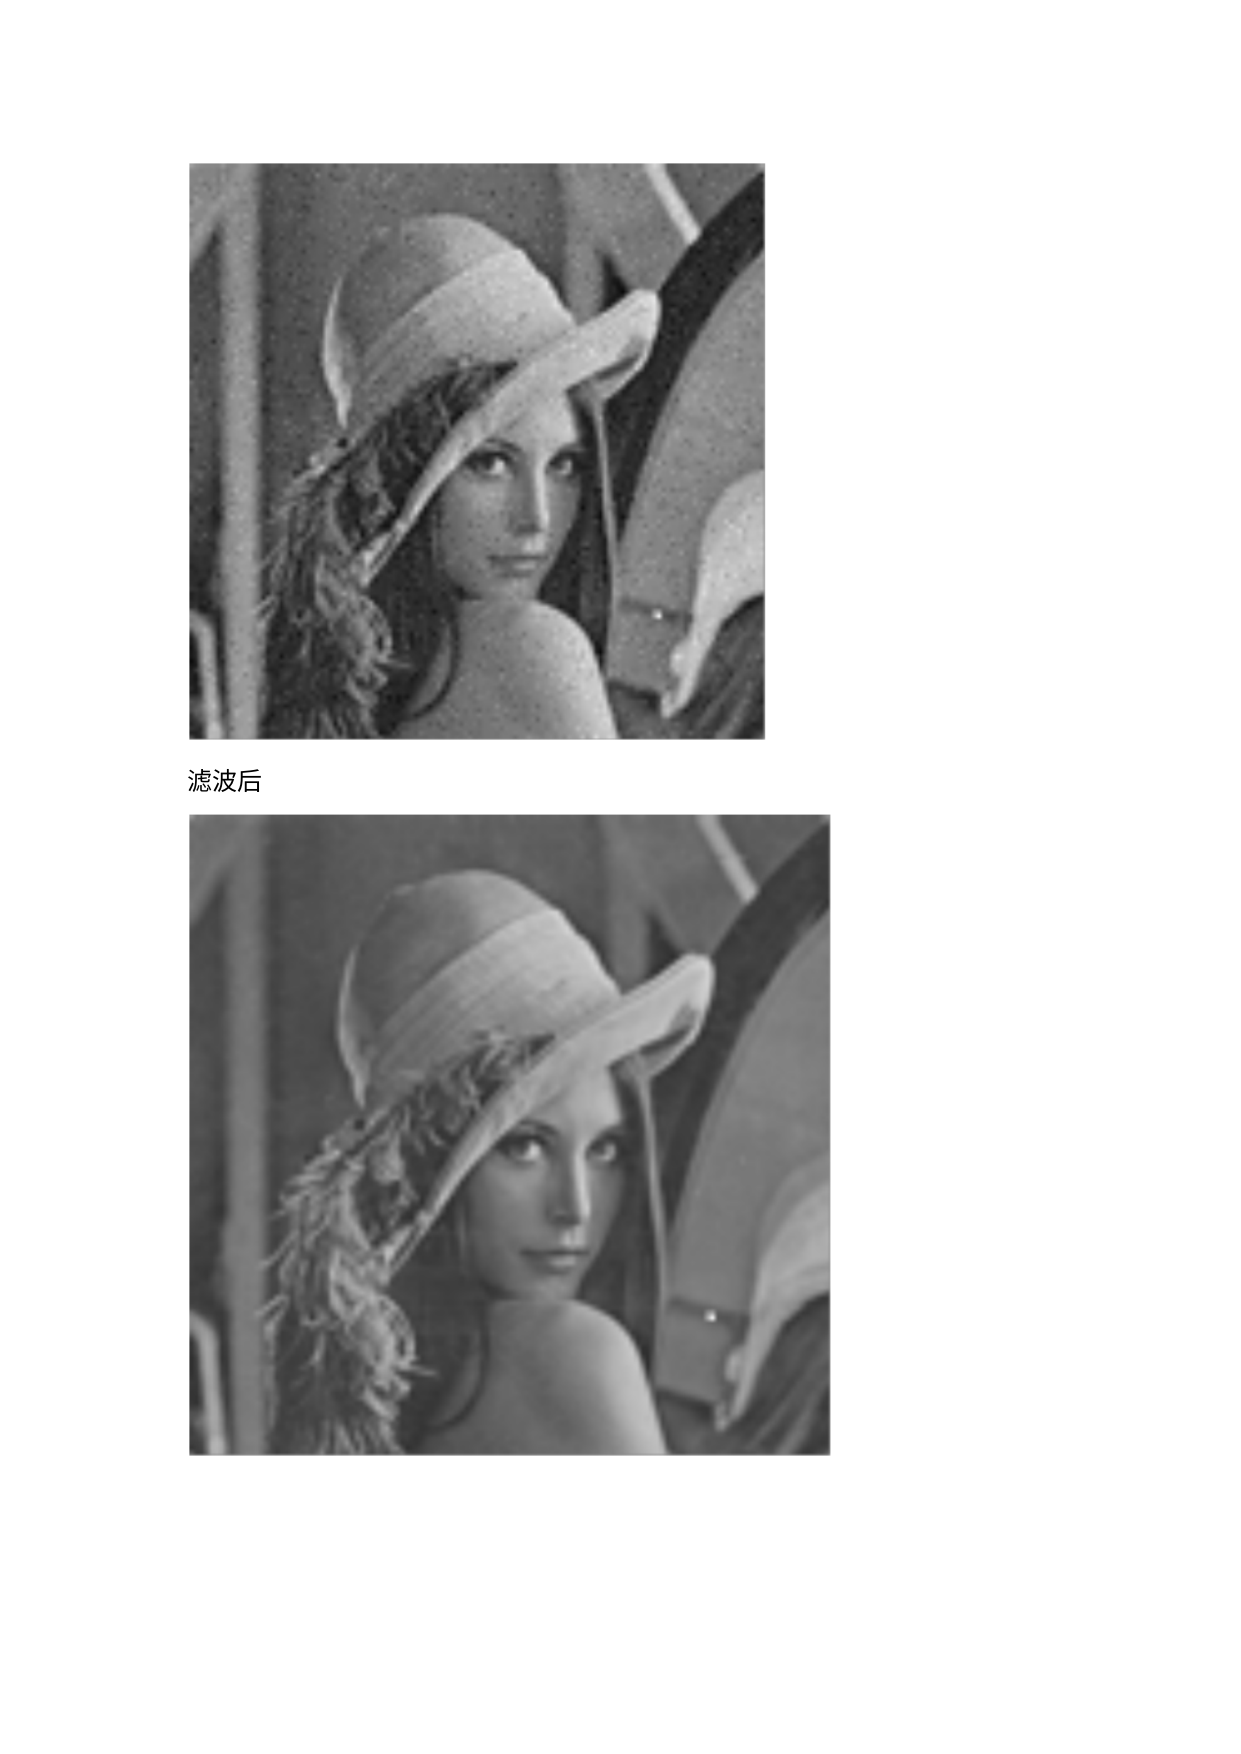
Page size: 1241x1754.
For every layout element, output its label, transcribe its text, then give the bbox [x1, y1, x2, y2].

picture [187, 162, 769, 741]
picture [187, 812, 833, 1457]
text 滤波后 [187, 747, 1055, 812]
